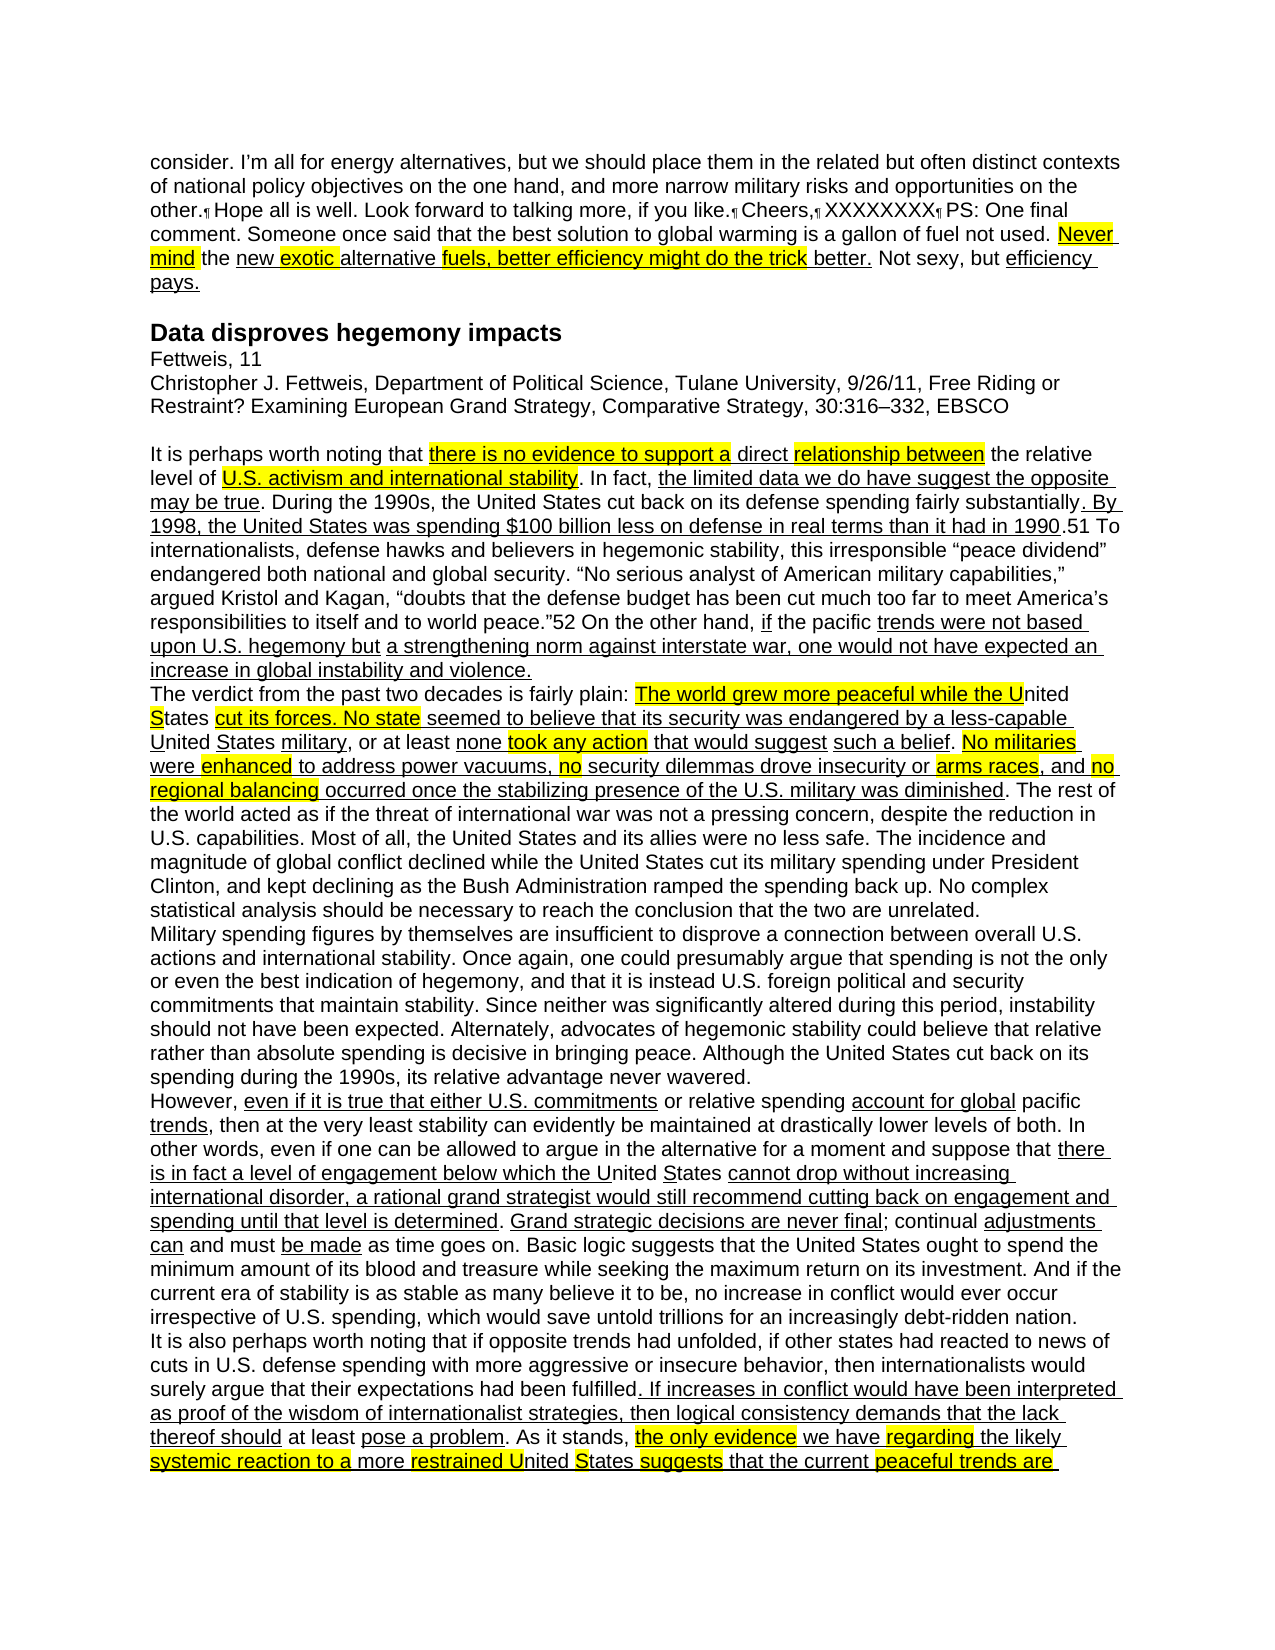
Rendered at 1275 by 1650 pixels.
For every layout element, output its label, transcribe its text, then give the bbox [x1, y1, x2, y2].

text The verdict from the past two decades is fairly plain: The world grew more peaceful while the United States cut its forces. No state seemed to believe that its security was endangered by a less-capable United States military, or at least none took any action that would suggest such a belief. No militaries were enhanced to address power vacuums, no security dilemmas drove insecurity or arms races, and no regional balancing occurred once the stabilizing presence of the U.S. military was diminished. The rest of the world acted as if the threat of international war was not a pressing concern, despite the reduction in U.S. capabilities. Most of all, the United States and its allies were no less safe. The incidence and magnitude of global conflict declined while the United States cut its military spending under President Clinton, and kept declining as the Bush Administration ramped the spending back up. No complex statistical analysis should be necessary to reach the conclusion that the two are unrelated. [150, 682, 1125, 921]
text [150, 150, 1125, 294]
text However, even if it is true that either U.S. commitments or relative spending account for global pacific trends, then at the very least stability can evidently be maintained at drastically lower levels of both. In other words, even if one can be allowed to argue in the alternative for a moment and suppose that there is in fact a level of engagement below which the United States cannot drop without increasing international disorder, a rational grand strategist would still recommend cutting back on engagement and spending until that level is determined. Grand strategic decisions are never final; continual adjustments can and must be made as time goes on. Basic logic suggests that the United States ought to spend the minimum amount of its blood and treasure while seeking the maximum return on its investment. And if the current era of stability is as stable as many believe it to be, no increase in conflict would ever occur irrespective of U.S. spending, which would save untold trillions for an increasingly debt-ridden nation. [150, 1089, 1125, 1329]
text It is perhaps worth noting that there is no evidence to support a direct relationship between the relative level of U.S. activism and international stability. In fact, the limited data we do have suggest the opposite may be true. During the 1990s, the United States cut back on its defense spending fairly substantially. By 1998, the United States was spending $100 billion less on defense in real terms than it had in 1990.51 To internationalists, defense hawks and believers in hegemonic stability, this irresponsible “peace dividend” endangered both national and global security. “No serious analyst of American military capabilities,” argued Kristol and Kagan, “doubts that the defense budget has been cut much too far to meet America’s responsibilities to itself and to world peace.”52 On the other hand, if the pacific trends were not based upon U.S. hegemony but a strengthening norm against interstate war, one would not have expected an increase in global instability and violence. [150, 442, 1125, 682]
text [150, 1329, 1125, 1472]
text Military spending figures by themselves are insufficient to disprove a connection between overall U.S. actions and international stability. Once again, one could presumably argue that spending is not the only or even the best indication of hegemony, and that it is instead U.S. foreign political and security commitments that maintain stability. Since neither was significantly altered during this period, instability should not have been expected. Alternately, advocates of hegemonic stability could believe that relative rather than absolute spending is decisive in bringing peace. Although the United States cut back on its spending during the 1990s, its relative advantage never wavered. [150, 921, 1125, 1089]
text Fettweis, 11 [150, 346, 1125, 370]
subtitle Data disproves hegemony impacts [150, 318, 1125, 346]
text Christopher J. Fettweis, Department of Political Science, Tulane University, 9/26/11, Free Riding or Restraint? Examining European Grand Strategy, Comparative Strategy, 30:316–332, EBSCO [150, 370, 1125, 418]
